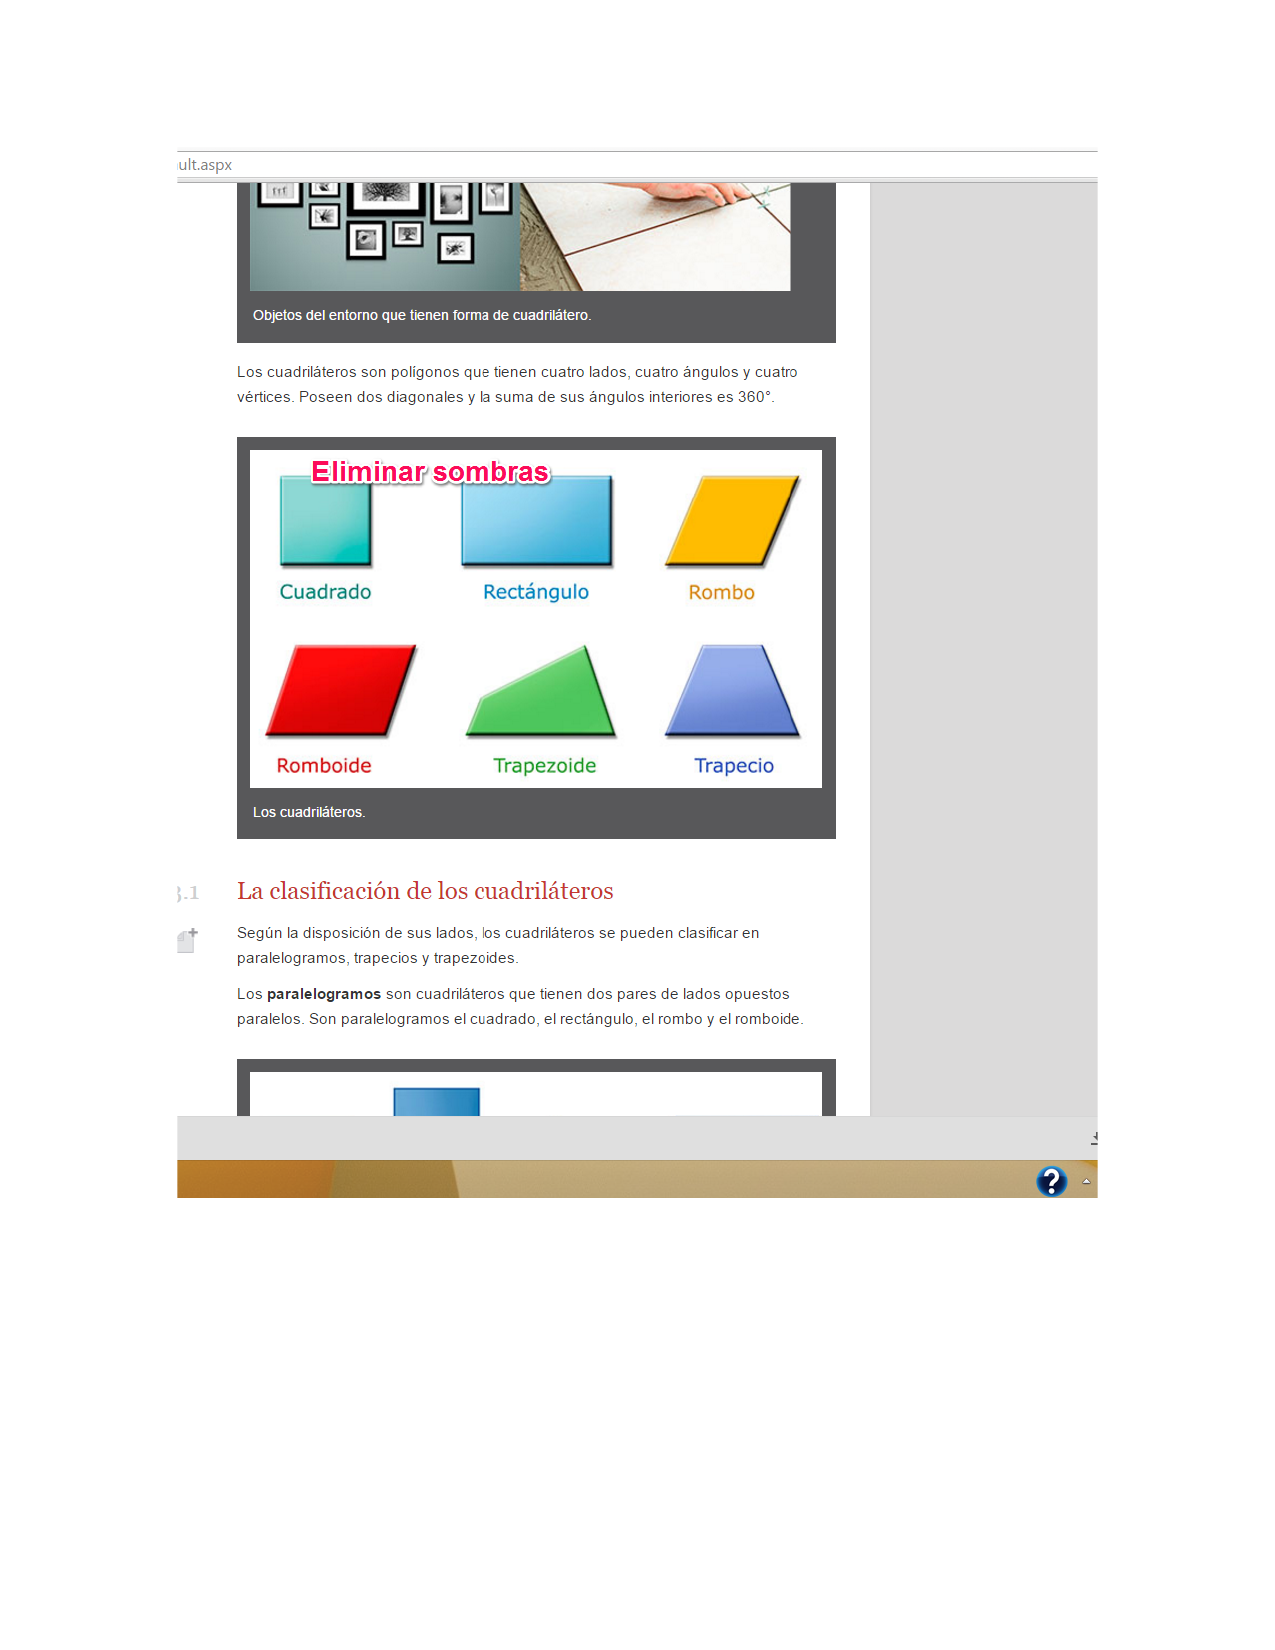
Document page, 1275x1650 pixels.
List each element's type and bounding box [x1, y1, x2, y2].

picture [177, 147, 1098, 1198]
